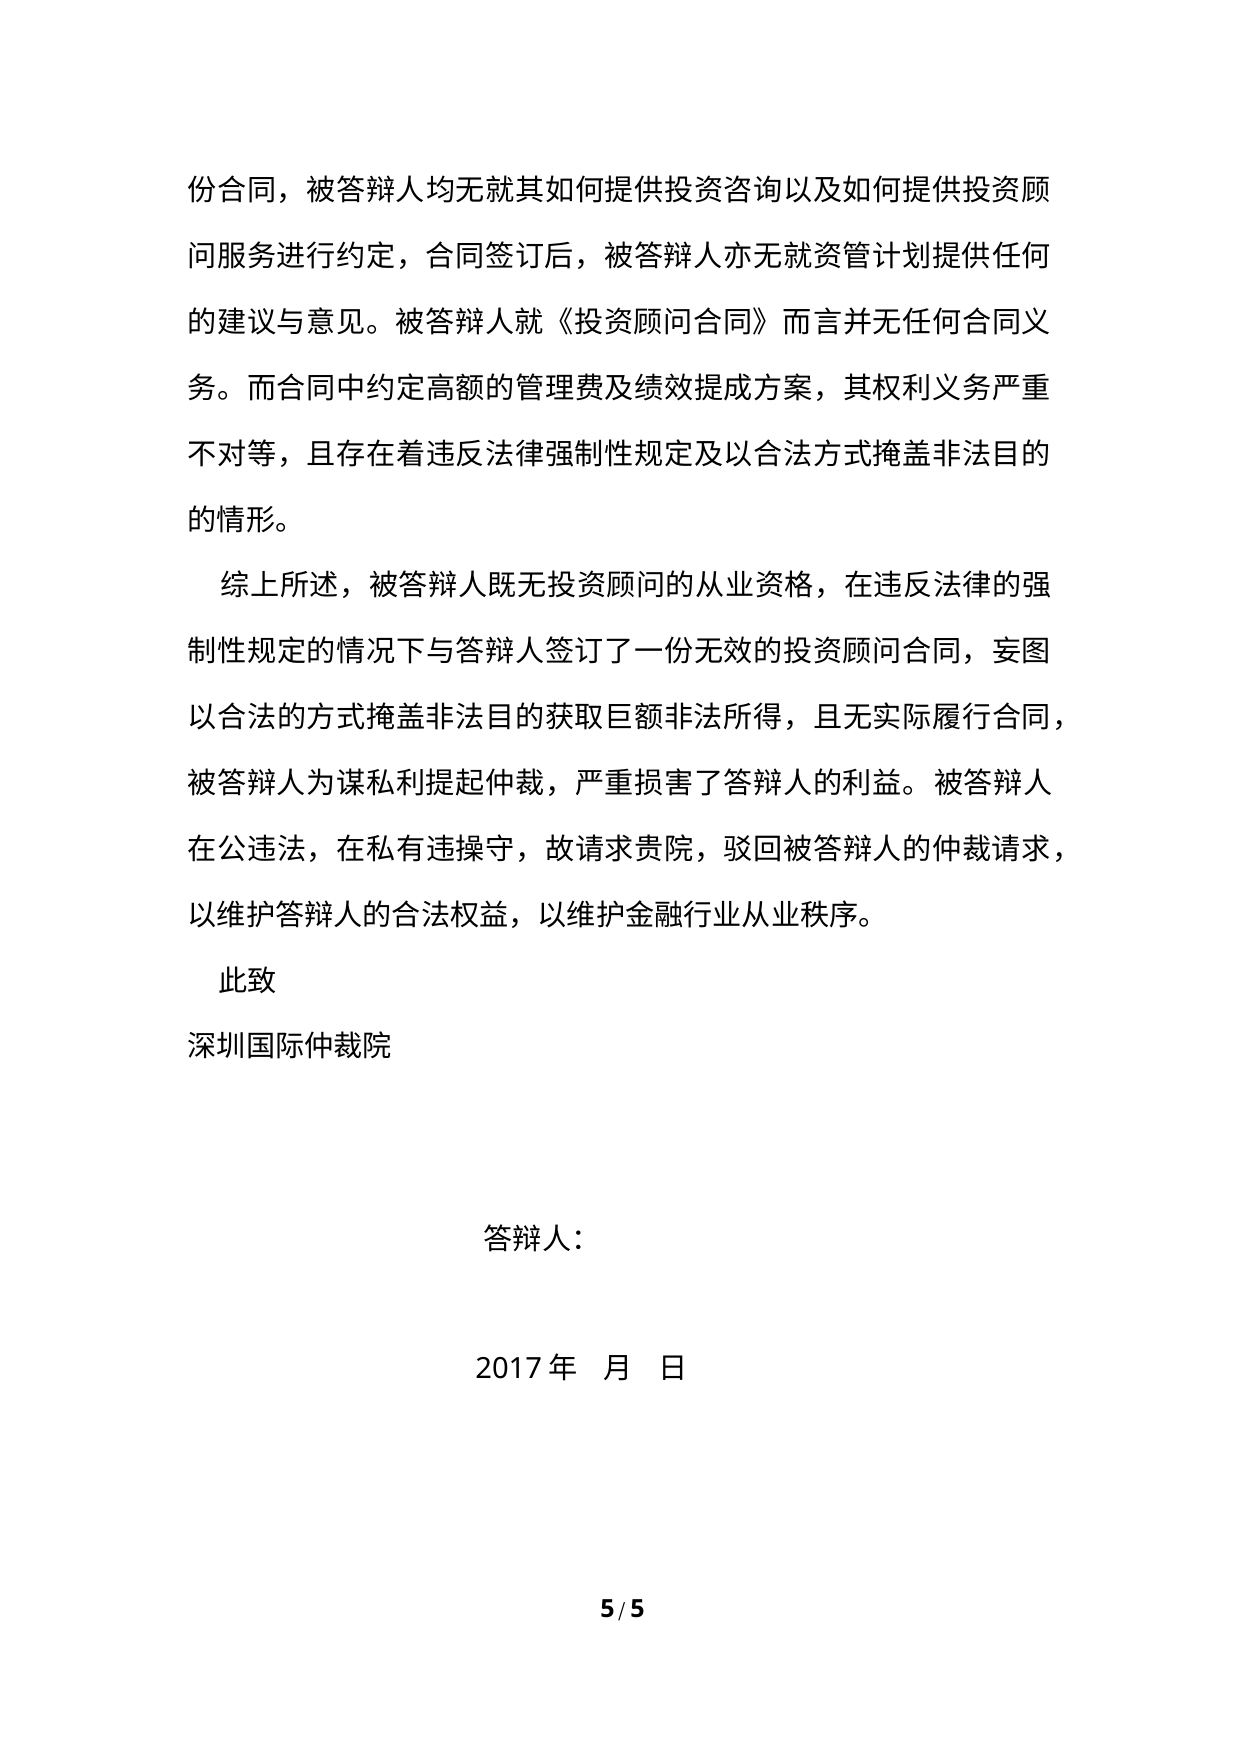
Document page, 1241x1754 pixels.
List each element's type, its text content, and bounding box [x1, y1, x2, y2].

text 综上所述，被答辩人既无投资顾问的从业资格，在违反法律的强制性规定的情况下与答辩人签订了一份无效的投资顾问合同，妄图以合法的方式掩盖非法目的获取巨额非法所得，且无实际履行合同，被答辩人为谋私利提起仲裁，严重损害了答辩人的利益。被答辩人在公违法，在私有违操守，故请求贵院，驳回被答辩人的仲裁请求，以维护答辩人的合法权益，以维护金融行业从业秩序。 [187, 561, 1053, 935]
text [187, 166, 1053, 540]
text 答辩人： [187, 1214, 1053, 1258]
text 深圳国际仲裁院 [187, 1022, 1053, 1066]
text 2017年 月 日 [187, 1343, 1053, 1388]
text 此致 [187, 956, 1053, 1000]
